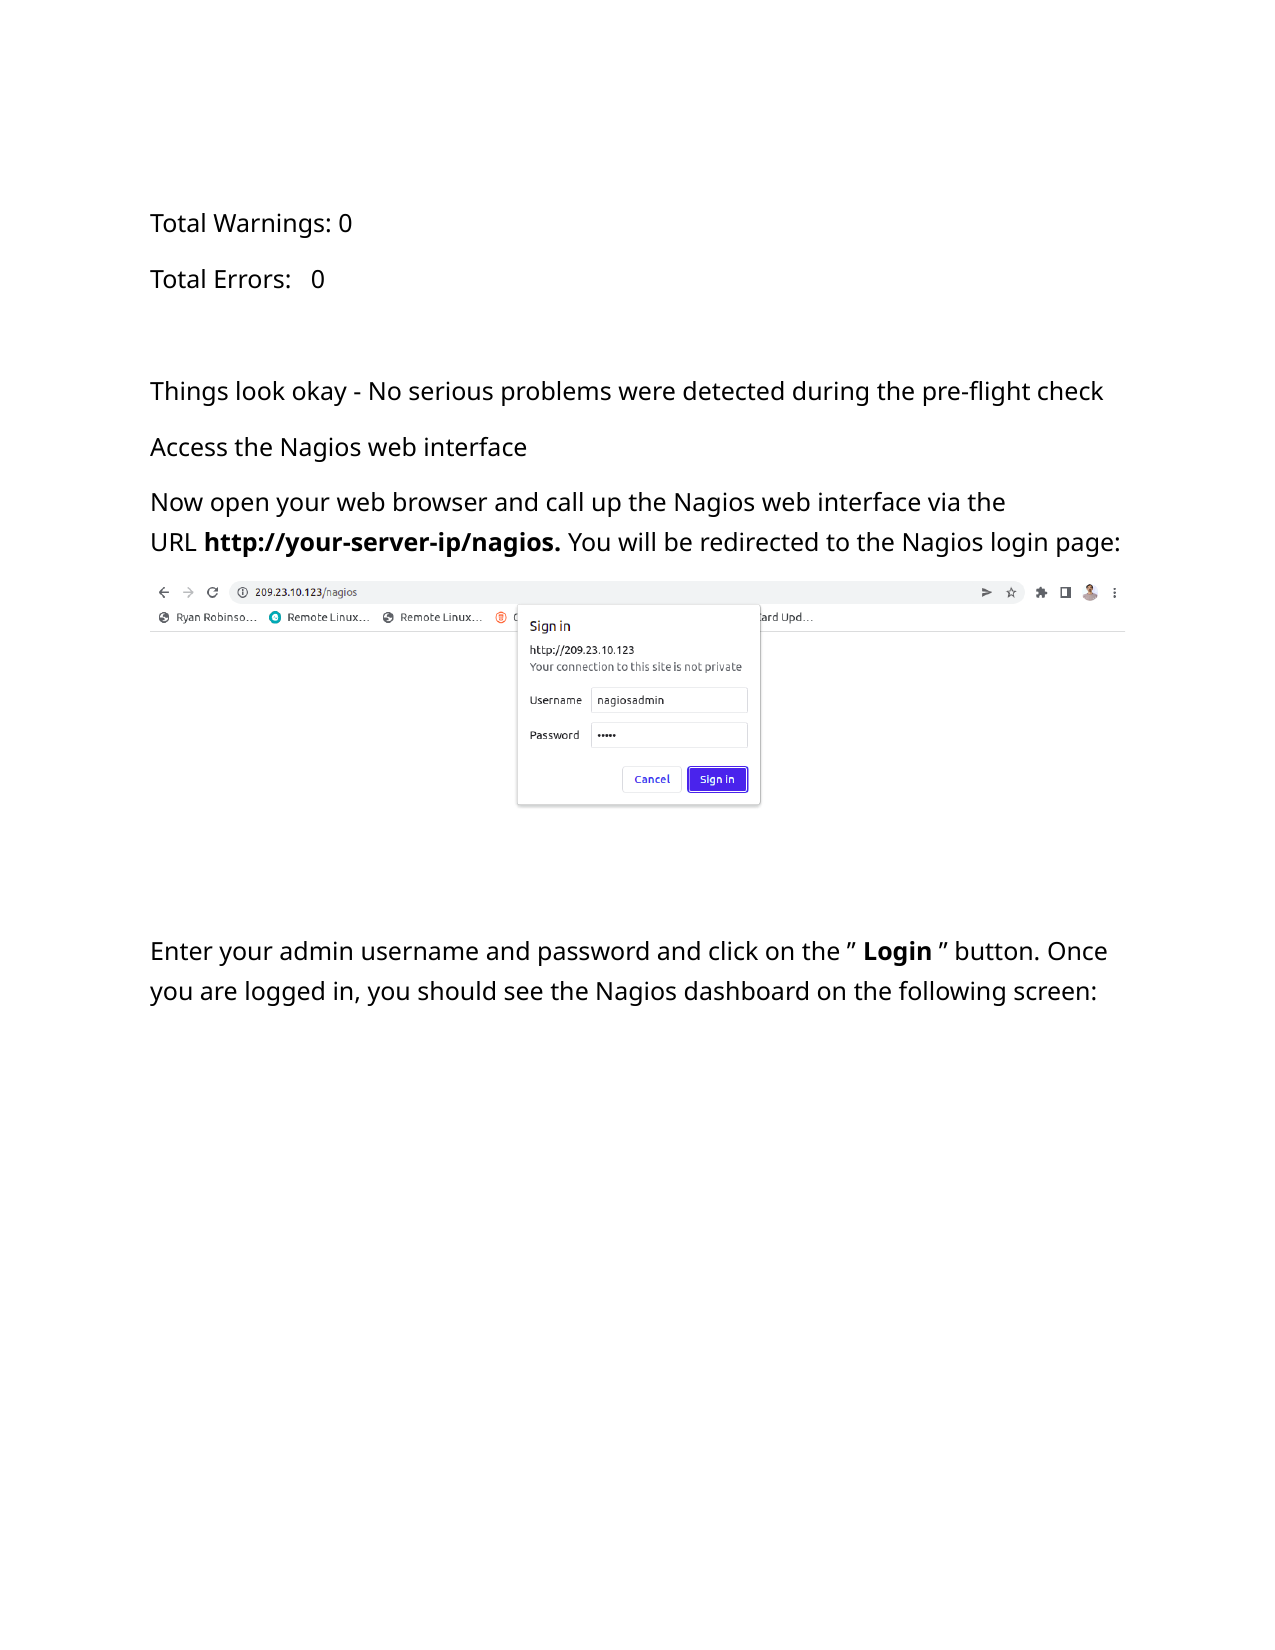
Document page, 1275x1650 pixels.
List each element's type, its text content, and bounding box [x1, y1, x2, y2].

text Total Warnings: 0 [150, 206, 1125, 240]
picture [150, 580, 1125, 913]
text Things look okay - No serious problems were detected during the pre-flight check [150, 373, 1125, 407]
text Access the Nagios web interface [150, 429, 1125, 463]
text Now open your web browser and call up the Nagios web interface via the URL http://your-server-ip/nagios. You will be redirected to the Nagios login page: [150, 485, 1125, 558]
text Enter your admin username and password and click on the ” Login ” button. Once you are logged in, you should see the Nagios dashboard on the following screen: [150, 934, 1125, 1007]
text Total Errors: 0 [150, 262, 1125, 296]
